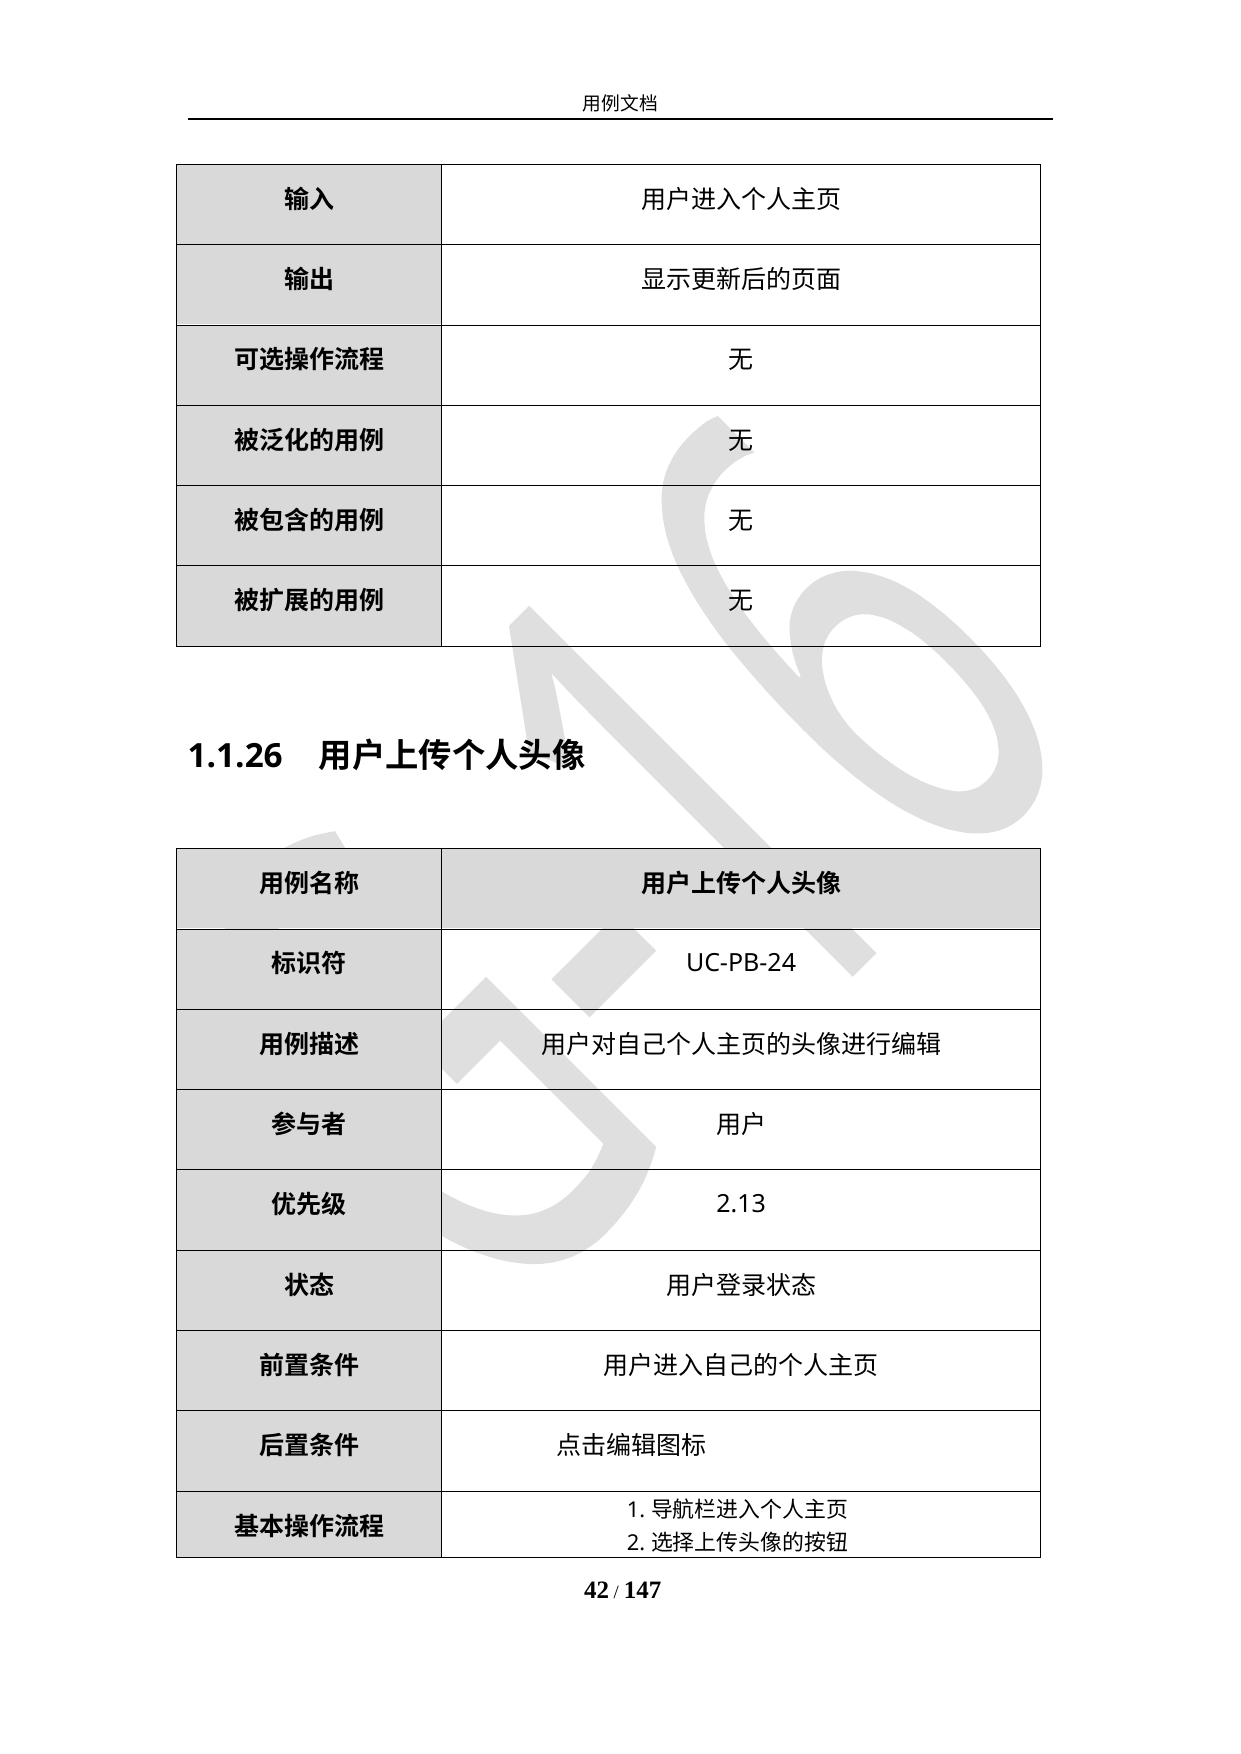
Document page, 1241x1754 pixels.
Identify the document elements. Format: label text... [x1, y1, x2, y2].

table_cell 基本操作流程 [177, 1492, 441, 1557]
table_cell 无 [442, 326, 1040, 405]
table_cell 被包含的用例 [177, 486, 441, 565]
table_cell 后置条件 [177, 1411, 441, 1491]
table_cell 无 [442, 406, 1040, 485]
table_cell 用户登录状态 [442, 1251, 1040, 1330]
table_cell 2.13 [442, 1170, 1040, 1250]
table_cell 显示更新后的页面 [442, 245, 1040, 324]
table_cell 输入 [177, 165, 441, 244]
table_cell 前置条件 [177, 1331, 441, 1410]
table_cell 状态 [177, 1251, 441, 1330]
table_cell 无 [442, 486, 1040, 565]
table_cell 可选操作流程 [177, 326, 441, 405]
table_cell 无 [442, 566, 1040, 646]
table_cell 被扩展的用例 [177, 566, 441, 646]
table_cell 输出 [177, 245, 441, 324]
table_cell 用例描述 [177, 1010, 441, 1089]
table_cell 优先级 [177, 1170, 441, 1250]
table_cell 点击编辑图标 [442, 1411, 1040, 1491]
table_cell UC-PB-24 [442, 930, 1040, 1009]
table_header 用例名称 [177, 849, 441, 928]
subtitle 用户上传个人头像 [187, 721, 1053, 786]
table_cell 用户进入自己的个人主页 [442, 1331, 1040, 1410]
table_cell 参与者 [177, 1090, 441, 1169]
table_cell 标识符 [177, 930, 441, 1009]
table_cell 用户进入个人主页 [442, 165, 1040, 244]
table_cell 用户对自己个人主页的头像进行编辑 [442, 1010, 1040, 1089]
table_header 用户上传个人头像 [442, 849, 1040, 928]
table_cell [442, 1492, 1040, 1557]
table_cell 用户 [442, 1090, 1040, 1169]
table_cell 被泛化的用例 [177, 406, 441, 485]
